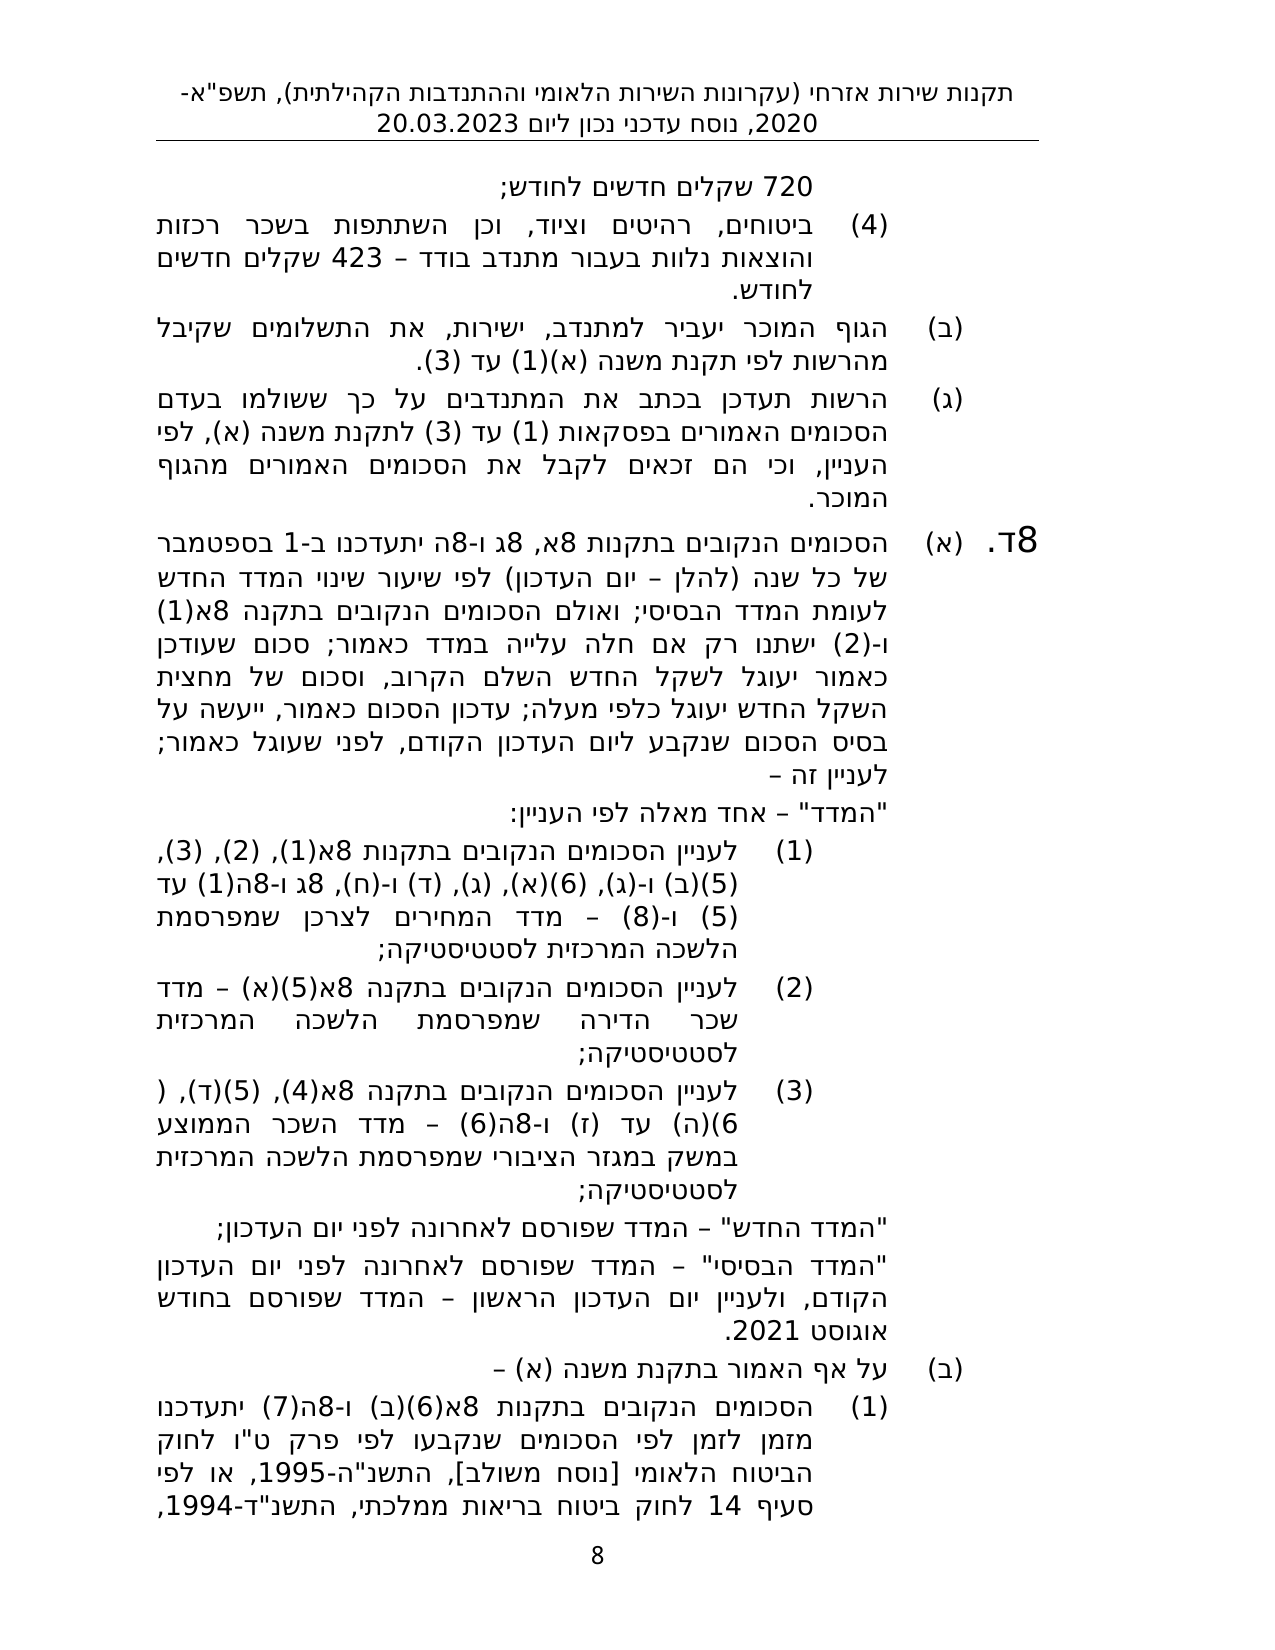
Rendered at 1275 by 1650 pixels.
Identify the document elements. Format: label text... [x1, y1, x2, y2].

text 8ד. (א) הסכומים הנקובים בתקנות 8א, 8ג ו-8ה יתעדכנו ב-1 בספטמבר של כל שנה (להלן – יום העדכון) לפי שיעור שינוי המדד החדש לעומת המדד הבסיסי; ואולם הסכומים הנקובים בתקנה 8א(1) ו-(2) ישתנו רק אם חלה עלייה במדד כאמור; סכום שעודכן כאמור יעוגל לשקל החדש השלם הקרוב, וסכום של מחצית השקל החדש יעוגל כלפי מעלה; עדכון הסכום כאמור, ייעשה על בסיס הסכום שנקבע ליום העדכון הקודם, לפני שעוגל כאמור; לעניין זה – [156, 559, 1039, 830]
text (3) לעניין הסכומים הנקובים בתקנה 8א(4), (5)(ד), (6)(ה) עד (ז) ו-8ה(6) – מדד השכר הממוצע במשק במגזר הציבורי שמפרסמת הלשכה המרכזית לסטטיסטיקה; [156, 1114, 814, 1244]
text (2) לעניין הסכומים הנקובים בתקנה 8א(5)(א) – מדד שכר הדירה שמפרסמת הלשכה המרכזית לסטטיסטיקה; [156, 1011, 814, 1108]
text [156, 1431, 889, 1528]
text (3) תוספת לדמי כיס והחזר הוצאות בעבור מתנדב בודד – 720 שקלים חדשים לחודש; [156, 177, 889, 241]
text "המדד החדש" – המדד שפורסם לאחרונה לפני יום העדכון; [156, 1251, 889, 1282]
text (ב) על אף האמור בתקנת משנה (א) – [156, 1392, 964, 1424]
text (1) לעניין הסכומים הנקובים בתקנות 8א(1), (2), (3), (5)(ב) ו-(ג), (6)(א), (ג), (ד) ו-(ח), 8ג ו-8ה(1) עד (5) ו-(8) – מדד המחירים לצרכן שמפרסמת הלשכה המרכזית לסטטיסטיקה; [156, 874, 814, 1004]
text "המדד הבסיסי" – המדד שפורסם לאחרונה לפני יום העדכון הקודם, ולעניין יום העדכון הראשון – המדד שפורסם בחודש אוגוסט 2021. [156, 1289, 889, 1386]
text "המדד" – אחד מאלה לפי העניין: [156, 836, 889, 868]
text (4) ביטוחים, רהיטים וציוד, וכן השתתפות בשכר רכזות והוצאות נלוות בעבור מתנדב בודד – 423 שקלים חדשים לחודש. [156, 248, 889, 345]
text (ג) הרשות תעדכן בכתב את המתנדבים על כך ששולמו בעדם הסכומים האמורים בפסקאות (1) עד (3) לתקנת משנה (א), לפי העניין, וכי הם זכאים לקבל את הסכומים האמורים מהגוף המוכר. [156, 422, 964, 552]
text (ב) הגוף המוכר יעביר למתנדב, ישירות, את התשלומים שקיבל מהרשות לפי תקנת משנה (א)(1) עד (3). [156, 352, 964, 416]
